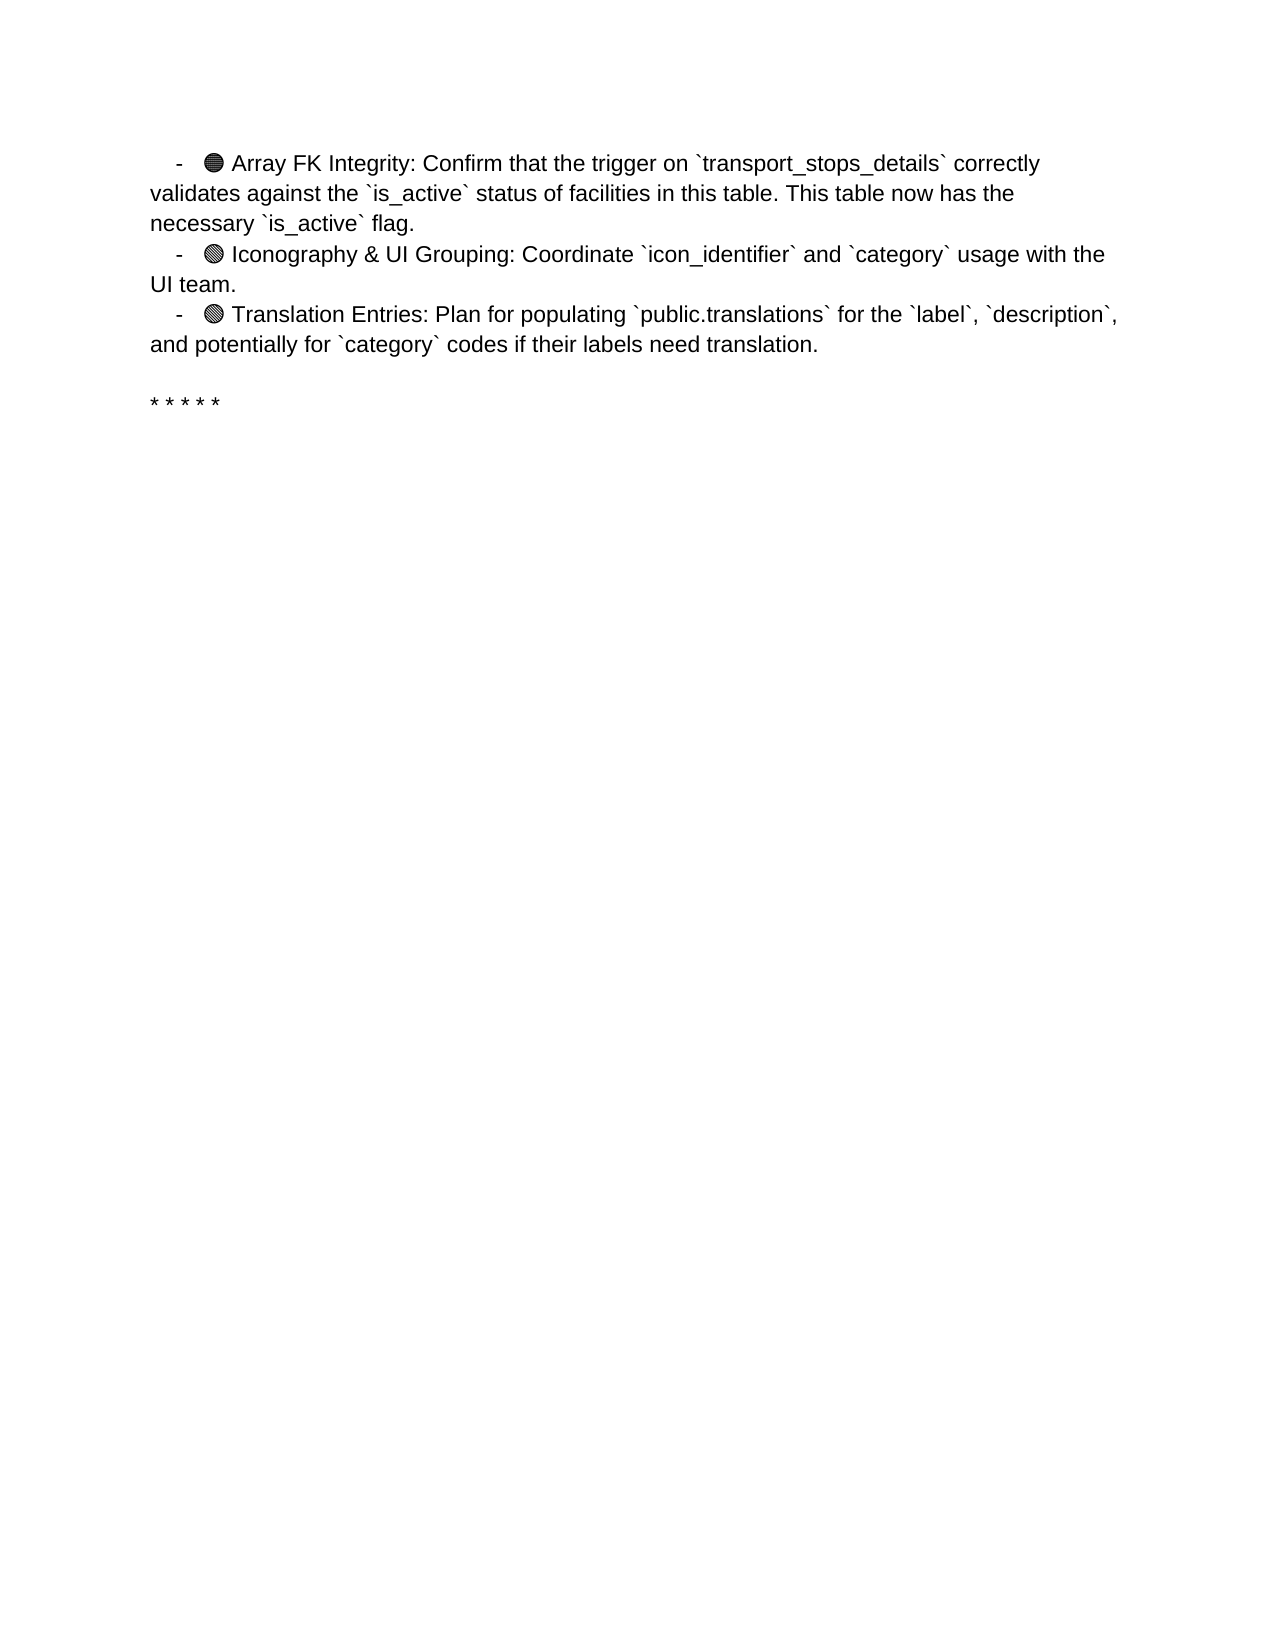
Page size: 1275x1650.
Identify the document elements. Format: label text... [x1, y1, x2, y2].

text * * * * * [150, 392, 1125, 418]
text - 🟠 Array FK Integrity: Confirm that the trigger on `transport_stops_details` correctly validates against the `is_active` status of facilities in this table. This table now has the necessary `is_active` flag. [150, 150, 1125, 237]
text - 🟢 Iconography & UI Grouping: Coordinate `icon_identifier` and `category` usage with the UI team. [150, 241, 1125, 297]
text - 🟢 Translation Entries: Plan for populating `public.translations` for the `label`, `description`, and potentially for `category` codes if their labels need translation. [150, 301, 1125, 358]
